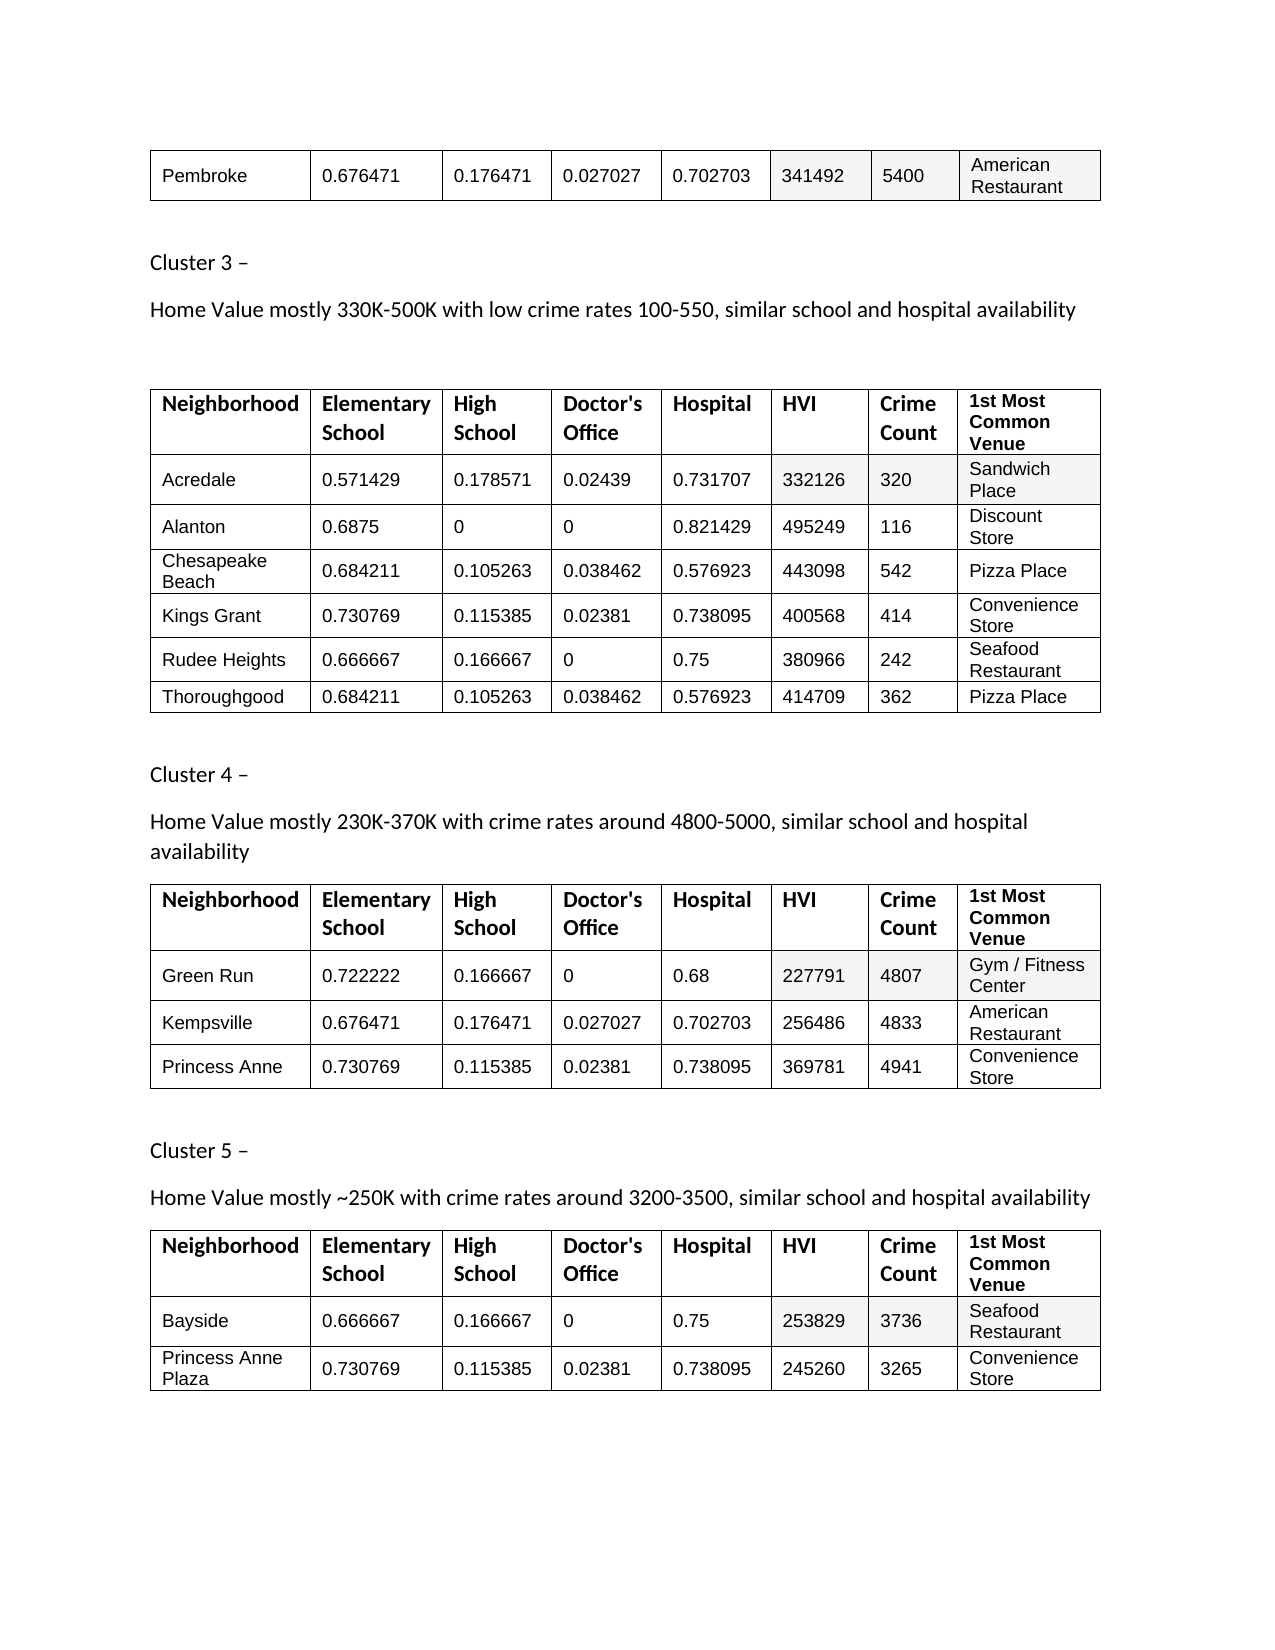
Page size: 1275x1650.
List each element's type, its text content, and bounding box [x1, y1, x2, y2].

table_cell 0 [552, 951, 661, 1000]
table_cell American Restaurant [958, 1001, 1100, 1044]
table_cell 332126 [772, 455, 868, 504]
table_header Crime Count [869, 390, 957, 454]
table_header Hospital [662, 885, 771, 950]
table_cell 4833 [869, 1001, 957, 1044]
table_header Elementary School [311, 1231, 442, 1296]
table_header 1st Most Common Venue [958, 1231, 1100, 1296]
table_cell 0.684211 [311, 550, 442, 593]
table_cell 0.684211 [311, 682, 442, 712]
table_cell Seafood Restaurant [958, 1297, 1100, 1346]
table_cell 116 [869, 505, 957, 548]
table_header HVI [772, 1231, 868, 1296]
table_cell Alanton [151, 505, 310, 548]
table_header Hospital [662, 1231, 771, 1296]
table_cell 0.738095 [662, 594, 771, 637]
table_cell Acredale [151, 455, 310, 504]
table_cell 0.115385 [443, 1045, 551, 1088]
text Cluster 5 – [150, 1136, 1125, 1164]
table_cell 3265 [869, 1347, 957, 1390]
table_cell Rudee Heights [151, 638, 310, 681]
table_cell 0.75 [662, 638, 771, 681]
table_header High School [443, 885, 551, 950]
table_cell 0.178571 [443, 455, 551, 504]
table_cell Seafood Restaurant [958, 638, 1100, 681]
table_cell Gym / Fitness Center [958, 951, 1100, 1000]
table_cell 414 [869, 594, 957, 637]
table_cell 0.676471 [311, 1001, 442, 1044]
table_cell 380966 [772, 638, 868, 681]
table_cell 3736 [869, 1297, 957, 1346]
table_cell Kings Grant [151, 594, 310, 637]
text Home Value mostly 230K-370K with crime rates around 4800-5000, similar school and hospital availability [150, 807, 1125, 865]
table_header Crime Count [869, 885, 957, 950]
table_cell 320 [869, 455, 957, 504]
table_cell Thoroughgood [151, 682, 310, 712]
table_cell 0 [552, 505, 661, 548]
table_cell 0.821429 [662, 505, 771, 548]
table_cell 0.166667 [443, 638, 551, 681]
text Cluster 3 – [150, 248, 1125, 276]
table_header 1st Most Common Venue [958, 390, 1100, 454]
table_cell 0.02439 [552, 455, 661, 504]
table_cell 0 [443, 505, 551, 548]
table_header HVI [772, 390, 868, 454]
table_cell 0.722222 [311, 951, 442, 1000]
table_cell 5400 [872, 151, 959, 200]
table_header Doctor's Office [552, 885, 661, 950]
table_cell Convenience Store [958, 1045, 1100, 1088]
table_cell 0.576923 [662, 682, 771, 712]
table_cell American Restaurant [960, 151, 1100, 200]
table_cell 0.702703 [662, 151, 770, 200]
table_header Elementary School [311, 885, 442, 950]
table_cell 4941 [869, 1045, 957, 1088]
table_cell 256486 [772, 1001, 868, 1044]
table_cell 542 [869, 550, 957, 593]
table_header 1st Most Common Venue [958, 885, 1100, 950]
table_cell 0.176471 [443, 1001, 551, 1044]
table_cell 242 [869, 638, 957, 681]
table_header High School [443, 390, 551, 454]
table_cell 0.730769 [311, 1347, 442, 1390]
table_cell 0.666667 [311, 1297, 442, 1346]
table_cell 362 [869, 682, 957, 712]
table_header Crime Count [869, 1231, 957, 1296]
table_cell 0.105263 [443, 682, 551, 712]
table_cell 0.730769 [311, 1045, 442, 1088]
table_cell 0.702703 [662, 1001, 771, 1044]
table_cell 0.676471 [311, 151, 442, 200]
table_cell Bayside [151, 1297, 310, 1346]
table_cell 0.02381 [552, 1045, 661, 1088]
table_cell 0.731707 [662, 455, 771, 504]
table_cell Pizza Place [958, 550, 1100, 593]
table_cell 0.166667 [443, 951, 551, 1000]
table_cell 0.176471 [443, 151, 551, 200]
table_cell Chesapeake Beach [151, 550, 310, 593]
table_cell 0.02381 [552, 1347, 661, 1390]
table_cell 0.038462 [552, 550, 661, 593]
table_cell Green Run [151, 951, 310, 1000]
table_header Neighborhood [151, 1231, 310, 1296]
table_cell Convenience Store [958, 1347, 1100, 1390]
table_cell 227791 [772, 951, 868, 1000]
table_cell 0.730769 [311, 594, 442, 637]
table_cell 369781 [772, 1045, 868, 1088]
table_cell 0.68 [662, 951, 771, 1000]
text Home Value mostly 330K-500K with low crime rates 100-550, similar school and hospital availability [150, 295, 1125, 323]
table_cell 245260 [772, 1347, 868, 1390]
table_cell 0 [552, 1297, 661, 1346]
table_cell Convenience Store [958, 594, 1100, 637]
table_cell 253829 [772, 1297, 868, 1346]
table_cell 0.571429 [311, 455, 442, 504]
table_header High School [443, 1231, 551, 1296]
table_cell 0.75 [662, 1297, 771, 1346]
table_header Doctor's Office [552, 1231, 661, 1296]
table_cell 0.738095 [662, 1045, 771, 1088]
table_cell 0.105263 [443, 550, 551, 593]
table_cell 0.115385 [443, 1347, 551, 1390]
table_cell Princess Anne Plaza [151, 1347, 310, 1390]
table_cell 0.576923 [662, 550, 771, 593]
table_cell 0.115385 [443, 594, 551, 637]
table_cell 341492 [771, 151, 871, 200]
table_cell 0.038462 [552, 682, 661, 712]
table_cell 400568 [772, 594, 868, 637]
table_header Neighborhood [151, 885, 310, 950]
table_cell 0.6875 [311, 505, 442, 548]
table_cell Pizza Place [958, 682, 1100, 712]
table_cell Sandwich Place [958, 455, 1100, 504]
table_cell 443098 [772, 550, 868, 593]
text Cluster 4 – [150, 760, 1125, 788]
table_cell 0.666667 [311, 638, 442, 681]
table_header Hospital [662, 390, 771, 454]
table_cell Pembroke [151, 151, 310, 200]
text Home Value mostly ~250K with crime rates around 3200-3500, similar school and hospital availability [150, 1183, 1125, 1211]
table_header Elementary School [311, 390, 442, 454]
table_cell Discount Store [958, 505, 1100, 548]
table_cell Kempsville [151, 1001, 310, 1044]
table_cell 0 [552, 638, 661, 681]
table_cell 0.027027 [552, 1001, 661, 1044]
table_cell 4807 [869, 951, 957, 1000]
table_header HVI [772, 885, 868, 950]
table_cell 495249 [772, 505, 868, 548]
table_cell 0.166667 [443, 1297, 551, 1346]
table_header Doctor's Office [552, 390, 661, 454]
table_cell 0.738095 [662, 1347, 771, 1390]
table_cell 414709 [772, 682, 868, 712]
table_cell 0.027027 [552, 151, 661, 200]
table_cell 0.02381 [552, 594, 661, 637]
table_header Neighborhood [151, 390, 310, 454]
table_cell Princess Anne [151, 1045, 310, 1088]
